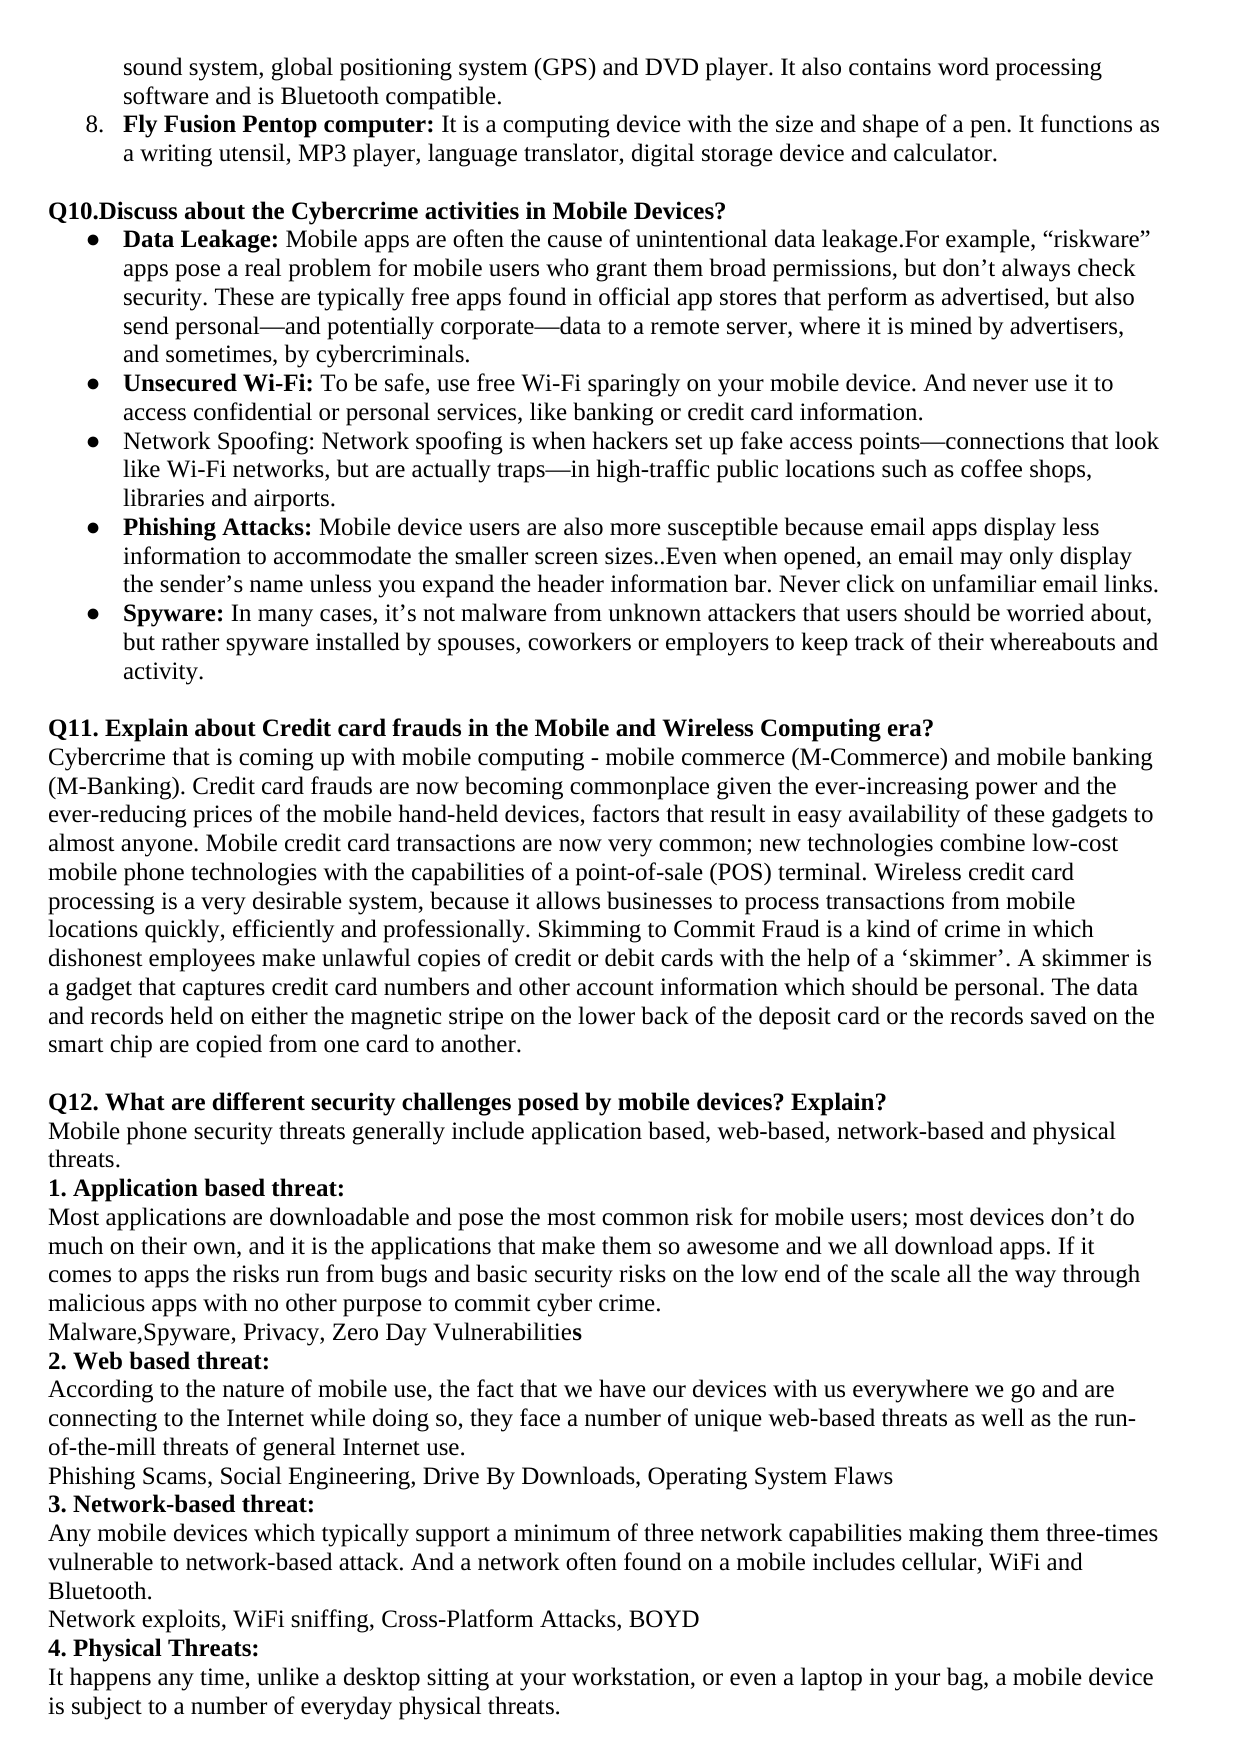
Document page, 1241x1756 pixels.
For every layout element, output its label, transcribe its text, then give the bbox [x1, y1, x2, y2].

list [85, 52, 1163, 109]
text Network exploits, WiFi sniffing, Cross-Platform Attacks, BOYD [48, 1604, 1163, 1633]
text According to the nature of mobile use, the fact that we have our devices with us everywhere we go and are connecting to the Internet while doing so, they face a number of unique web-based threats as well as the run-of-the-mill threats of general Internet use. [48, 1374, 1163, 1461]
text 2. Web based threat: [48, 1346, 1163, 1374]
list Phishing Attacks: Mobile device users are also more susceptible because email apps display less information to accommodate the smaller screen sizes..Even when opened, an email may only display the sender’s name unless you expand the header information bar. Never click on unfamiliar email links. [85, 512, 1163, 598]
list Network Spoofing: Network spoofing is when hackers set up fake access points—connections that look like Wi-Fi networks, but are actually traps—in high-traffic public locations such as coffee shops, libraries and airports. [85, 426, 1163, 512]
text Q12. What are different security challenges posed by mobile devices? Explain? [48, 1087, 1163, 1116]
text 3. Network-based threat: [48, 1489, 1163, 1518]
text Q11. Explain about Credit card frauds in the Mobile and Wireless Computing era? [48, 713, 1163, 742]
text Any mobile devices which typically support a minimum of three network capabilities making them three-times vulnerable to network-based attack. And a network often found on a mobile includes cellular, WiFi and Bluetooth. [48, 1518, 1163, 1604]
text Q10.Discuss about the Cybercrime activities in Mobile Devices? [48, 196, 1163, 224]
list Fly Fusion Pentop computer: It is a computing device with the size and shape of a pen. It functions as a writing utensil, MP3 player, language translator, digital storage device and calculator. [85, 109, 1163, 167]
text Mobile phone security threats generally include application based, web-based, network-based and physical threats. [48, 1116, 1163, 1173]
text 4. Physical Threats: [48, 1633, 1163, 1662]
text It happens any time, unlike a desktop sitting at your workstation, or even a laptop in your bag, a mobile device is subject to a number of everyday physical threats. [48, 1662, 1163, 1719]
list Unsecured Wi-Fi: To be safe, use free Wi-Fi sparingly on your mobile device. And never use it to access confidential or personal services, like banking or credit card information. [85, 368, 1163, 426]
text 1. Application based threat: [48, 1173, 1163, 1202]
text Cybercrime that is coming up with mobile computing - mobile commerce (M-Commerce) and mobile banking (M-Banking). Credit card frauds are now becoming commonplace given the ever-increasing power and the ever-reducing prices of the mobile hand-held devices, factors that result in easy availability of these gadgets to almost anyone. Mobile credit card transactions are now very common; new technologies combine low-cost mobile phone technologies with the capabilities of a point-of-sale (POS) terminal. Wireless credit card processing is a very desirable system, because it allows businesses to process transactions from mobile locations quickly, efficiently and professionally. Skimming to Commit Fraud is a kind of crime in which dishonest employees make unlawful copies of credit or debit cards with the help of a ‘skimmer’. A skimmer is a gadget that captures credit card numbers and other account information which should be personal. The data and records held on either the magnetic stripe on the lower back of the deposit card or the records saved on the smart chip are copied from one card to another. [48, 742, 1163, 1058]
text Phishing Scams, Social Engineering, Drive By Downloads, Operating System Flaws [48, 1461, 1163, 1489]
text Malware,Spyware, Privacy, Zero Day Vulnerabilities [48, 1317, 1163, 1346]
text Most applications are downloadable and pose the most common risk for mobile users; most devices don’t do much on their own, and it is the applications that make them so awesome and we all download apps. If it comes to apps the risks run from bugs and basic security risks on the low end of the scale all the way through malicious apps with no other purpose to commit cyber crime. [48, 1202, 1163, 1317]
list Data Leakage: Mobile apps are often the cause of unintentional data leakage.For example, “riskware” apps pose a real problem for mobile users who grant them broad permissions, but don’t always check security. These are typically free apps found in official app stores that perform as advertised, but also send personal—and potentially corporate—data to a remote server, where it is mined by advertisers, and sometimes, by cybercriminals. [85, 224, 1163, 368]
list Spyware: In many cases, it’s not malware from unknown attackers that users should be worried about, but rather spyware installed by spouses, coworkers or employers to keep track of their whereabouts and activity. [85, 598, 1163, 684]
